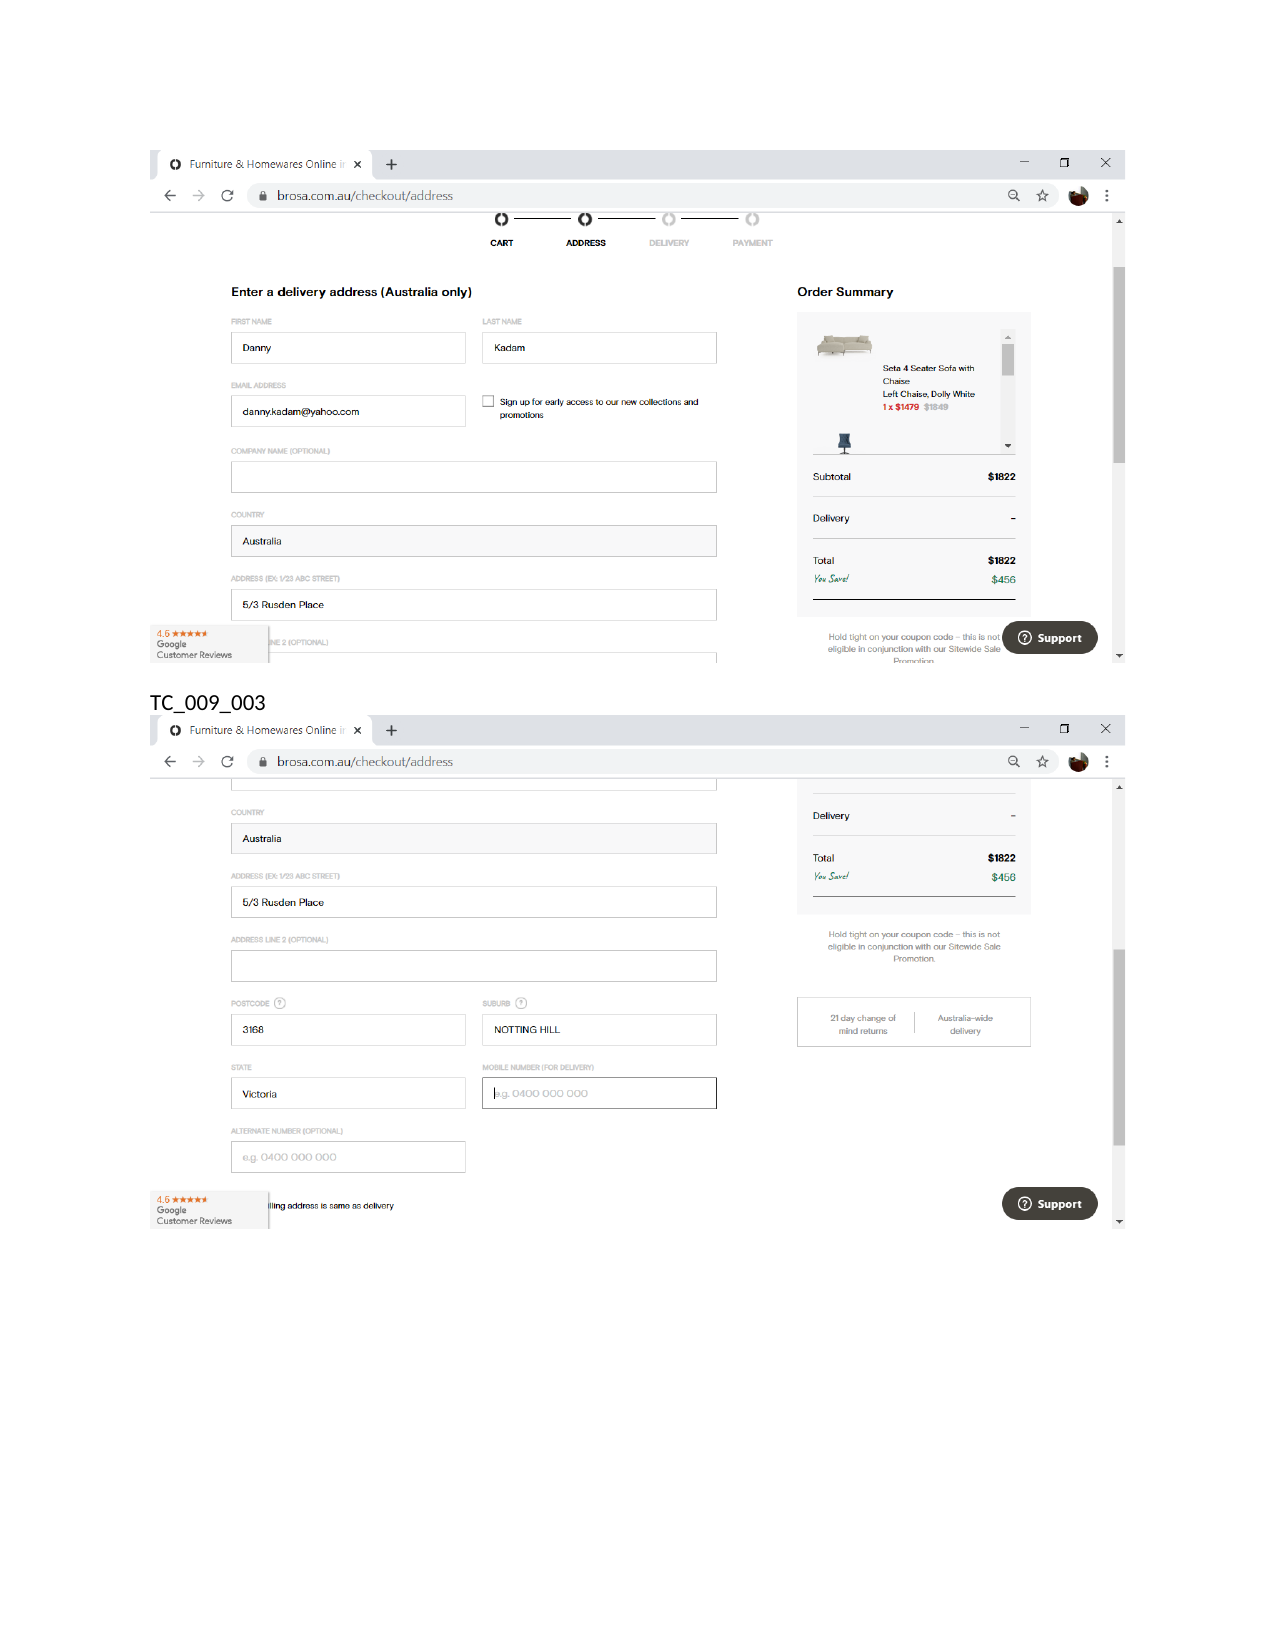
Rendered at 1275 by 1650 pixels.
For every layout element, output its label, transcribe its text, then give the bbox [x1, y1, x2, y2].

picture [150, 150, 1125, 663]
text TC_009_003 [150, 688, 1125, 715]
picture [150, 715, 1125, 1229]
